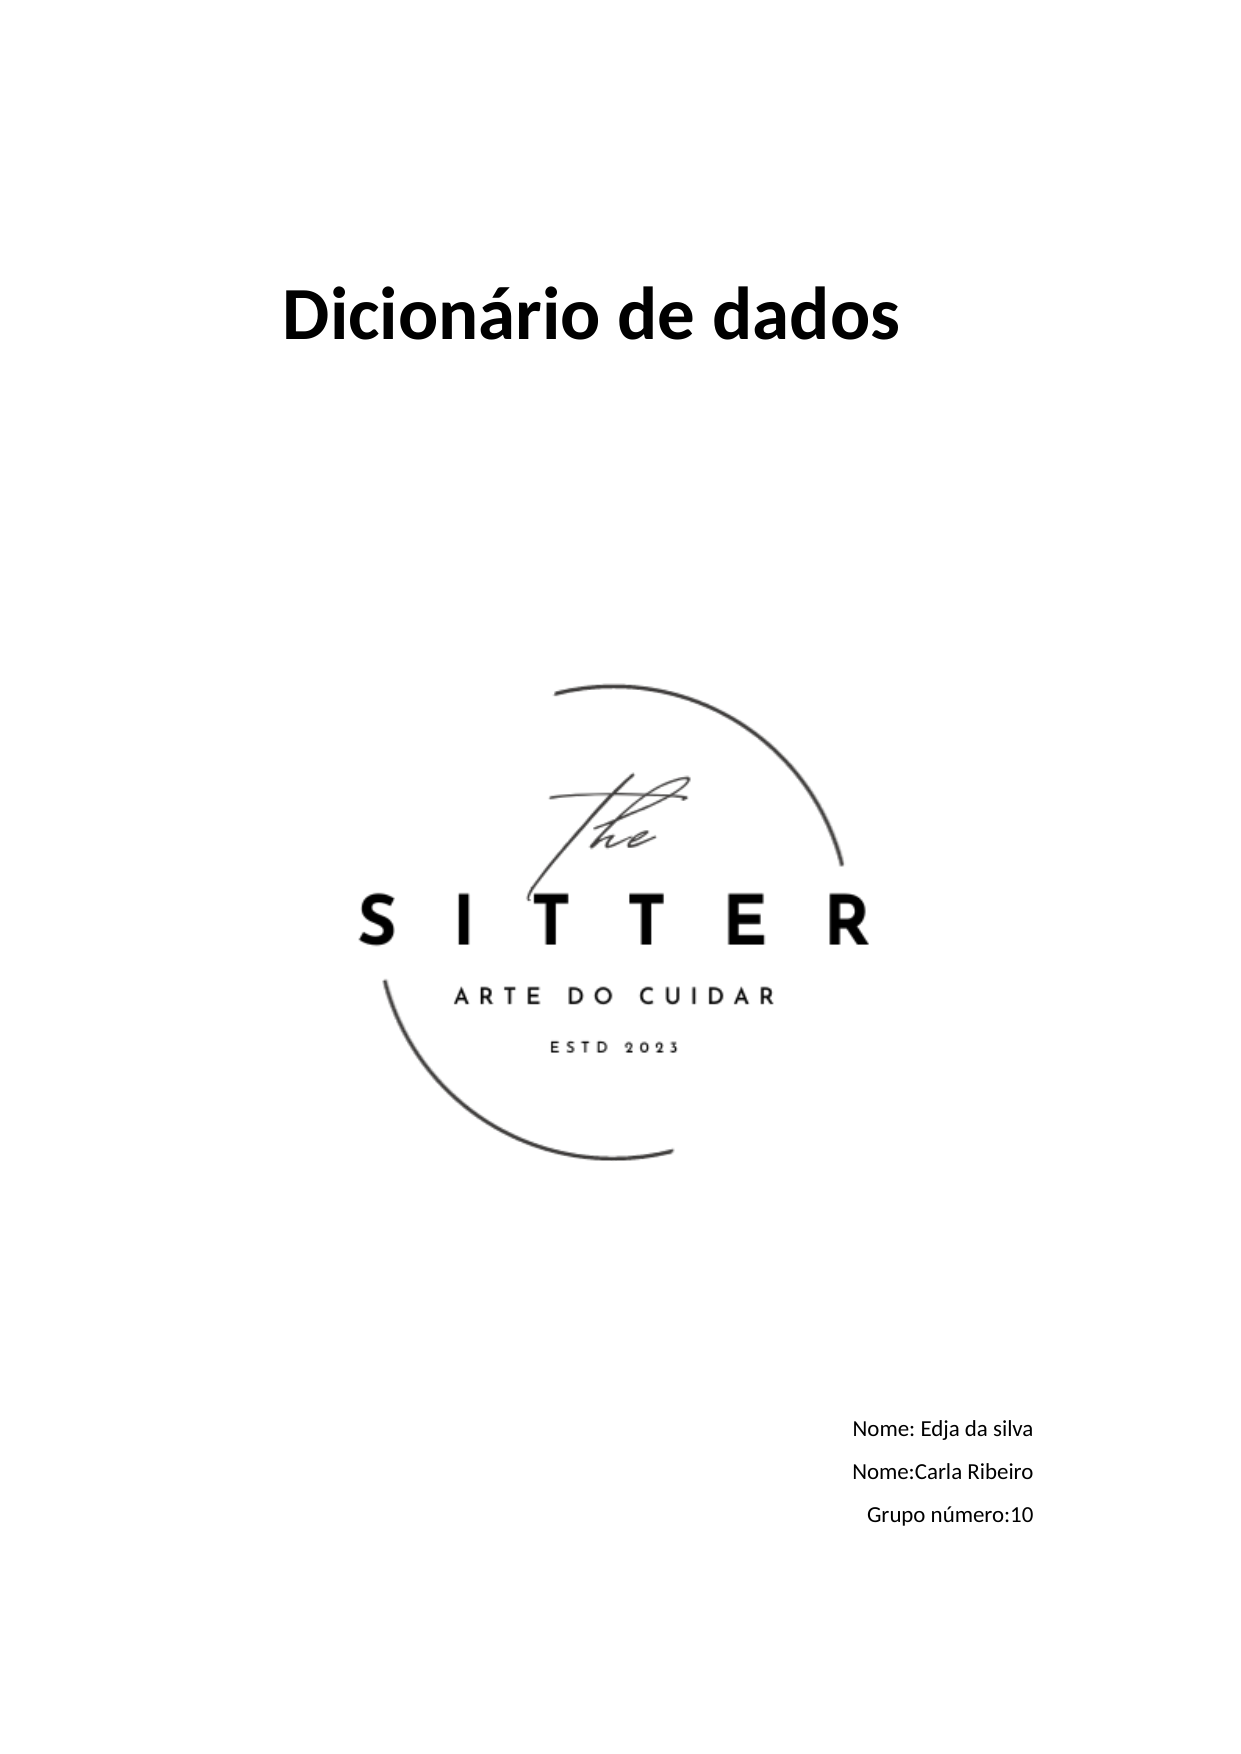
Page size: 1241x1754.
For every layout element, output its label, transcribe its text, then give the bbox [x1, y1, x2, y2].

text Nome:Carla Ribeiro [224, 1457, 1033, 1485]
text Dicionário de dados [150, 266, 1033, 358]
text Grupo número:10 [224, 1500, 1033, 1528]
picture [223, 532, 1005, 1314]
text Nome: Edja da silva [224, 1414, 1033, 1442]
